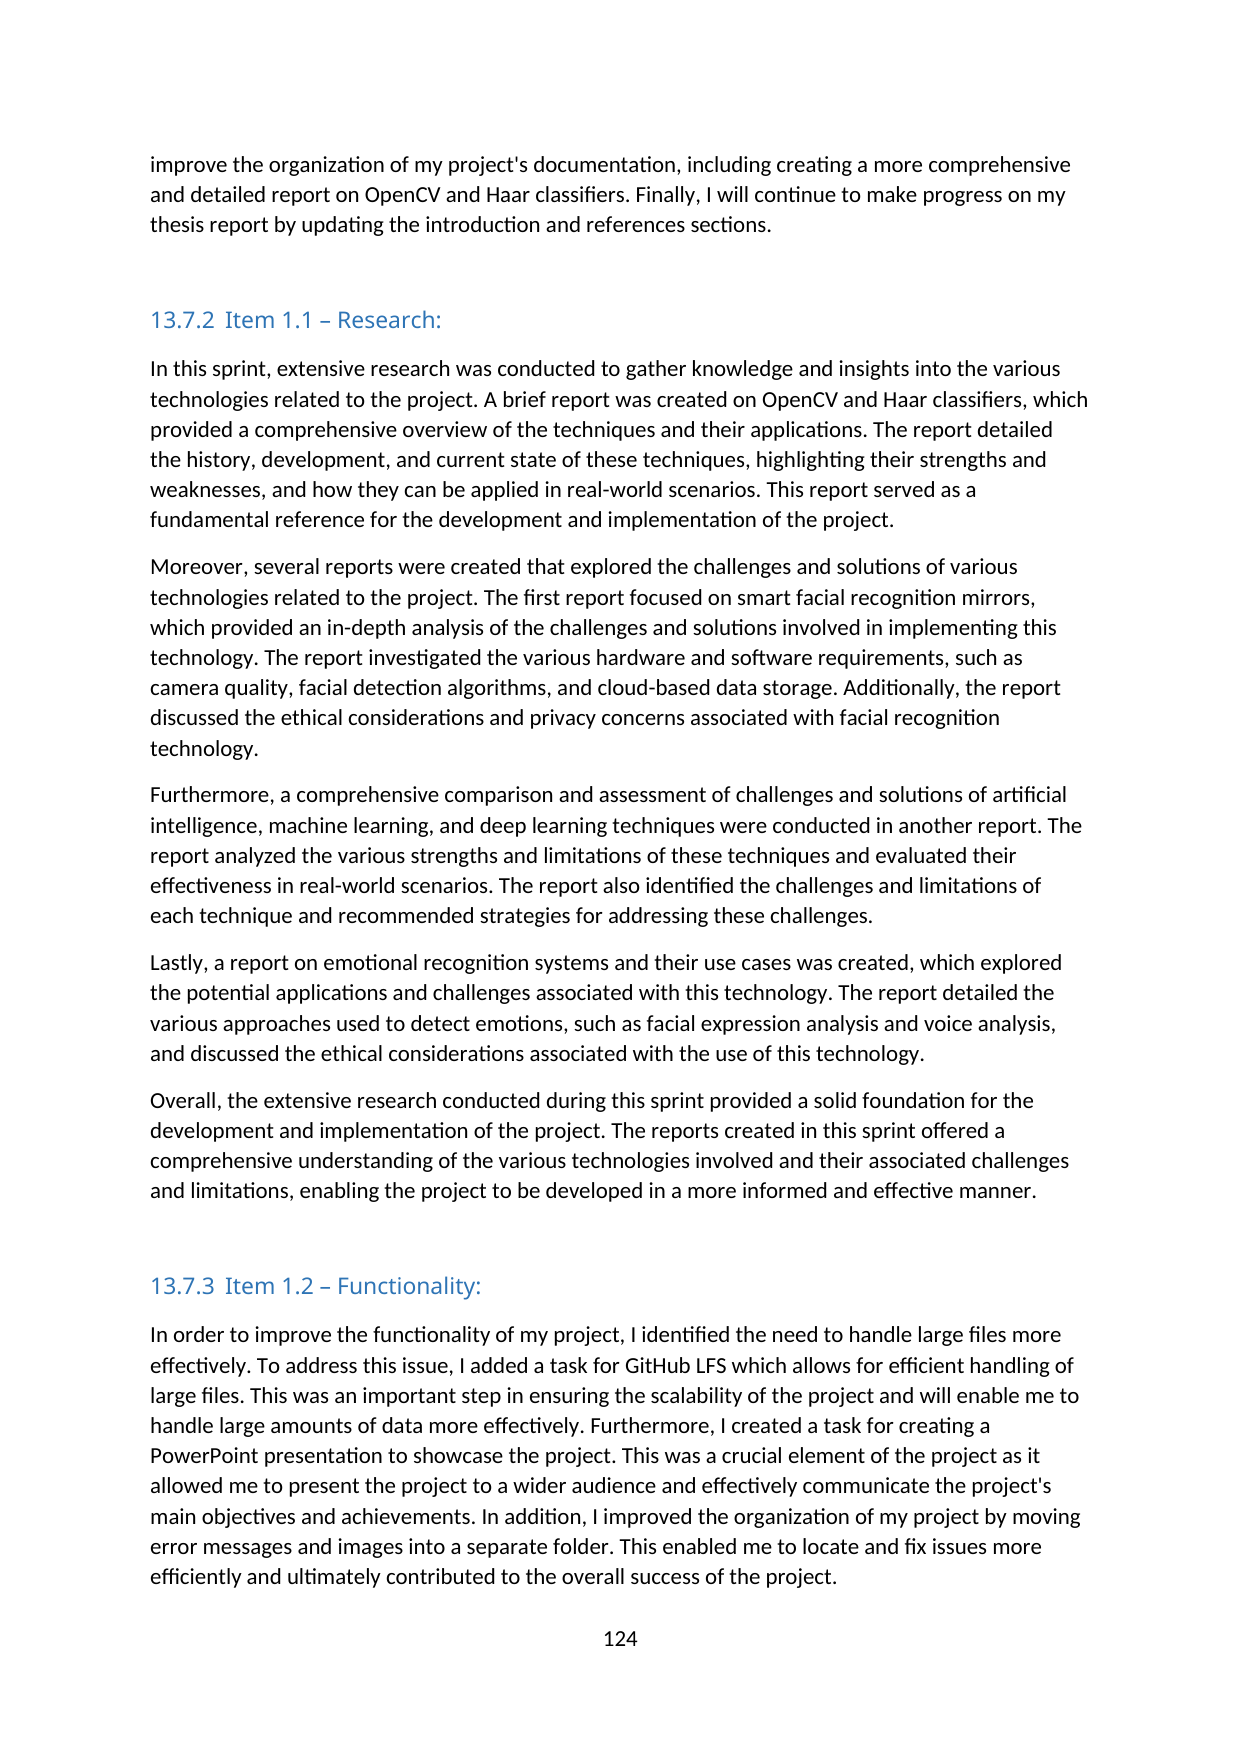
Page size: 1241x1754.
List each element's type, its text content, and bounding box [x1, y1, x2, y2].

text In this sprint, extensive research was conducted to gather knowledge and insights into the various technologies related to the project. A brief report was created on OpenCV and Haar classifiers, which provided a comprehensive overview of the techniques and their applications. The report detailed the history, development, and current state of these techniques, highlighting their strengths and weaknesses, and how they can be applied in real-world scenarios. This report served as a fundamental reference for the development and implementation of the project. [150, 354, 1090, 534]
text Lastly, a report on emotional recognition systems and their use cases was created, which explored the potential applications and challenges associated with this technology. The report detailed the various approaches used to detect emotions, such as facial expression analysis and voice analysis, and discussed the ethical considerations associated with the use of this technology. [150, 948, 1090, 1067]
text In order to improve the functionality of my project, I identified the need to handle large files more effectively. To address this issue, I added a task for GitHub LFS which allows for efficient handling of large files. This was an important step in ensuring the scalability of the project and will enable me to handle large amounts of data more effectively. Furthermore, I created a task for creating a PowerPoint presentation to showcase the project. This was a crucial element of the project as it allowed me to present the project to a wider audience and effectively communicate the project's main objectives and achievements. In addition, I improved the organization of my project by moving error messages and images into a separate folder. This enabled me to locate and fix issues more efficiently and ultimately contributed to the overall success of the project. [150, 1321, 1090, 1590]
text Overall, the extensive research conducted during this sprint provided a solid foundation for the development and implementation of the project. The reports created in this sprint offered a comprehensive understanding of the various technologies involved and their associated challenges and limitations, enabling the project to be developed in a more informed and effective manner. [150, 1086, 1090, 1204]
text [150, 150, 1090, 238]
text Furthermore, a comprehensive comparison and assessment of challenges and solutions of artificial intelligence, machine learning, and deep learning techniques were conducted in another report. The report analyzed the various strengths and limitations of these techniques and evaluated their effectiveness in real-world scenarios. The report also identified the challenges and limitations of each technique and recommended strategies for addressing these challenges. [150, 781, 1090, 929]
subtitle Item 1.1 – Research: [150, 304, 1090, 335]
subtitle Item 1.2 – Functionality: [150, 1270, 1090, 1301]
text Moreover, several reports were created that explored the challenges and solutions of various technologies related to the project. The first report focused on smart facial recognition mirrors, which provided an in-depth analysis of the challenges and solutions involved in implementing this technology. The report investigated the various hardware and software requirements, such as camera quality, facial detection algorithms, and cloud-based data storage. Additionally, the report discussed the ethical considerations and privacy concerns associated with facial recognition technology. [150, 552, 1090, 762]
